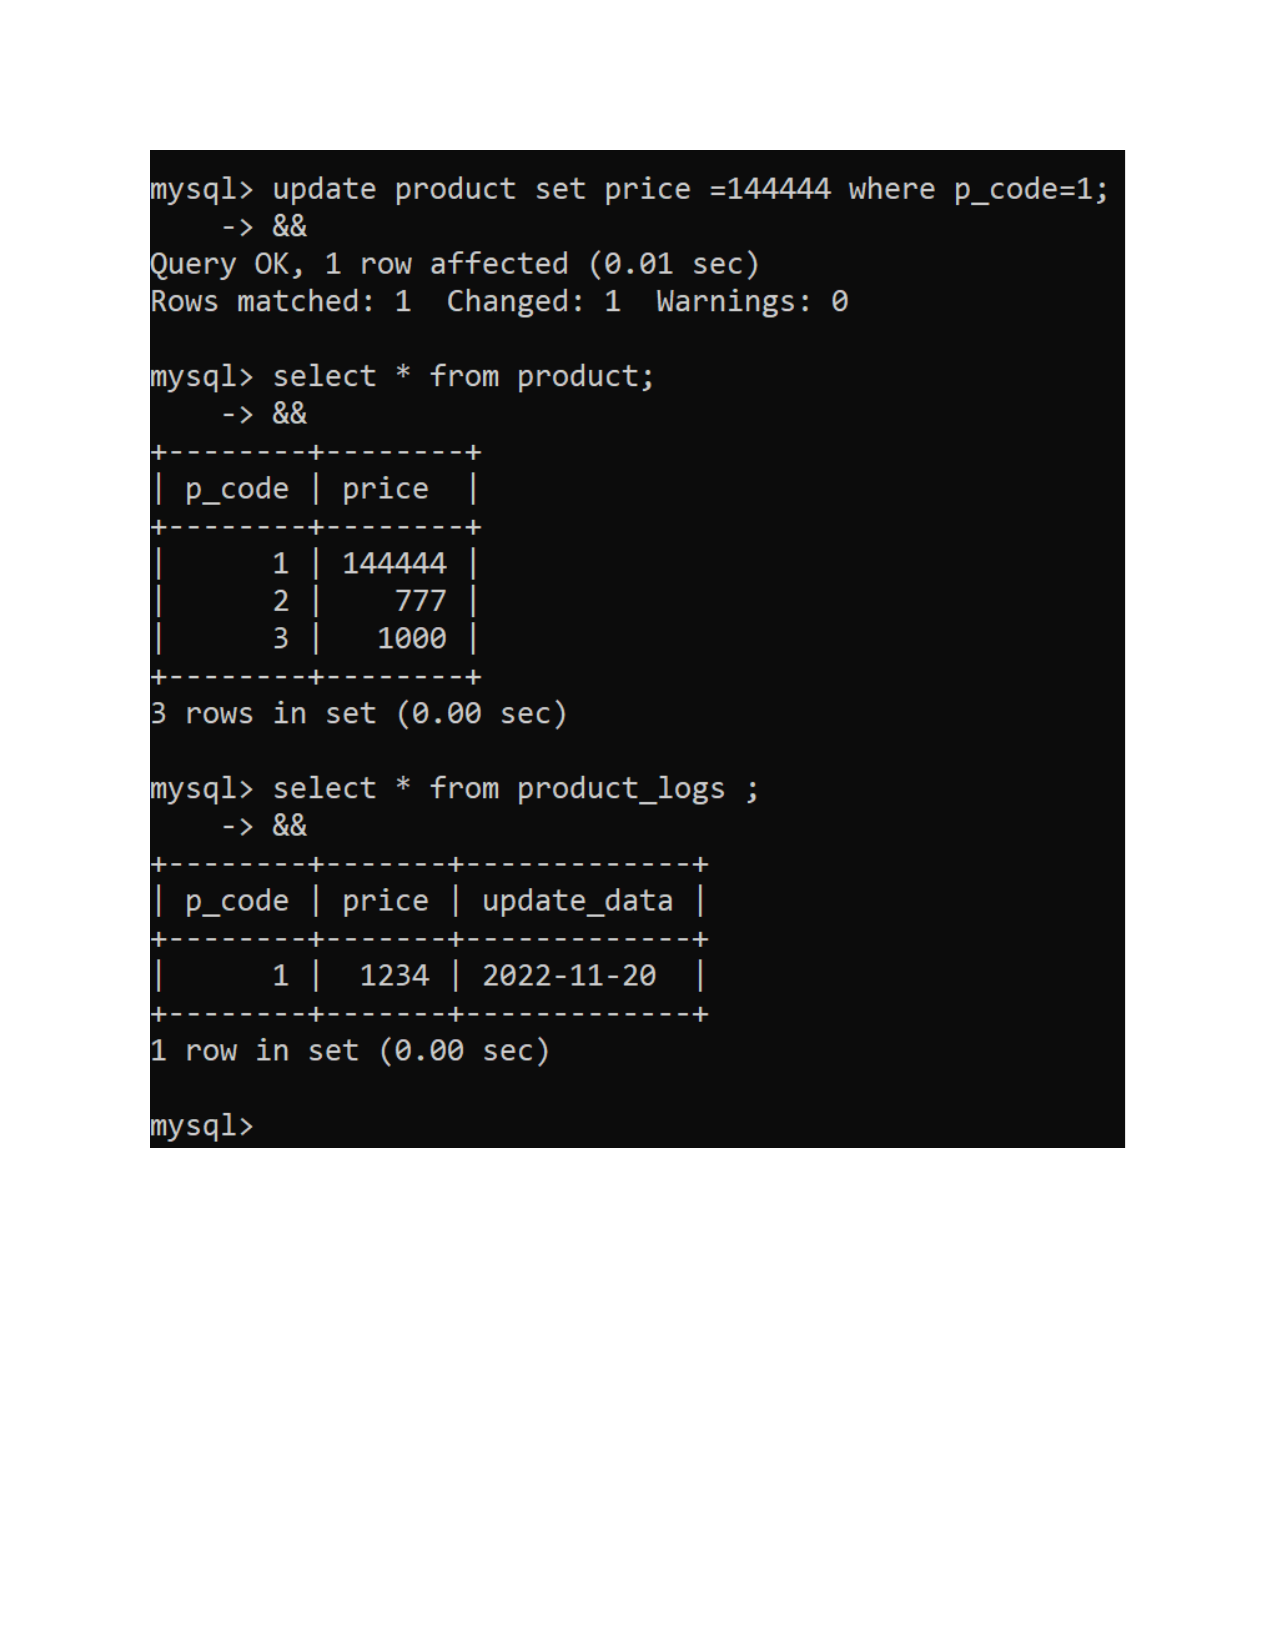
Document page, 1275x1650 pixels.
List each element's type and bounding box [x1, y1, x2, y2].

picture [150, 150, 1125, 1148]
